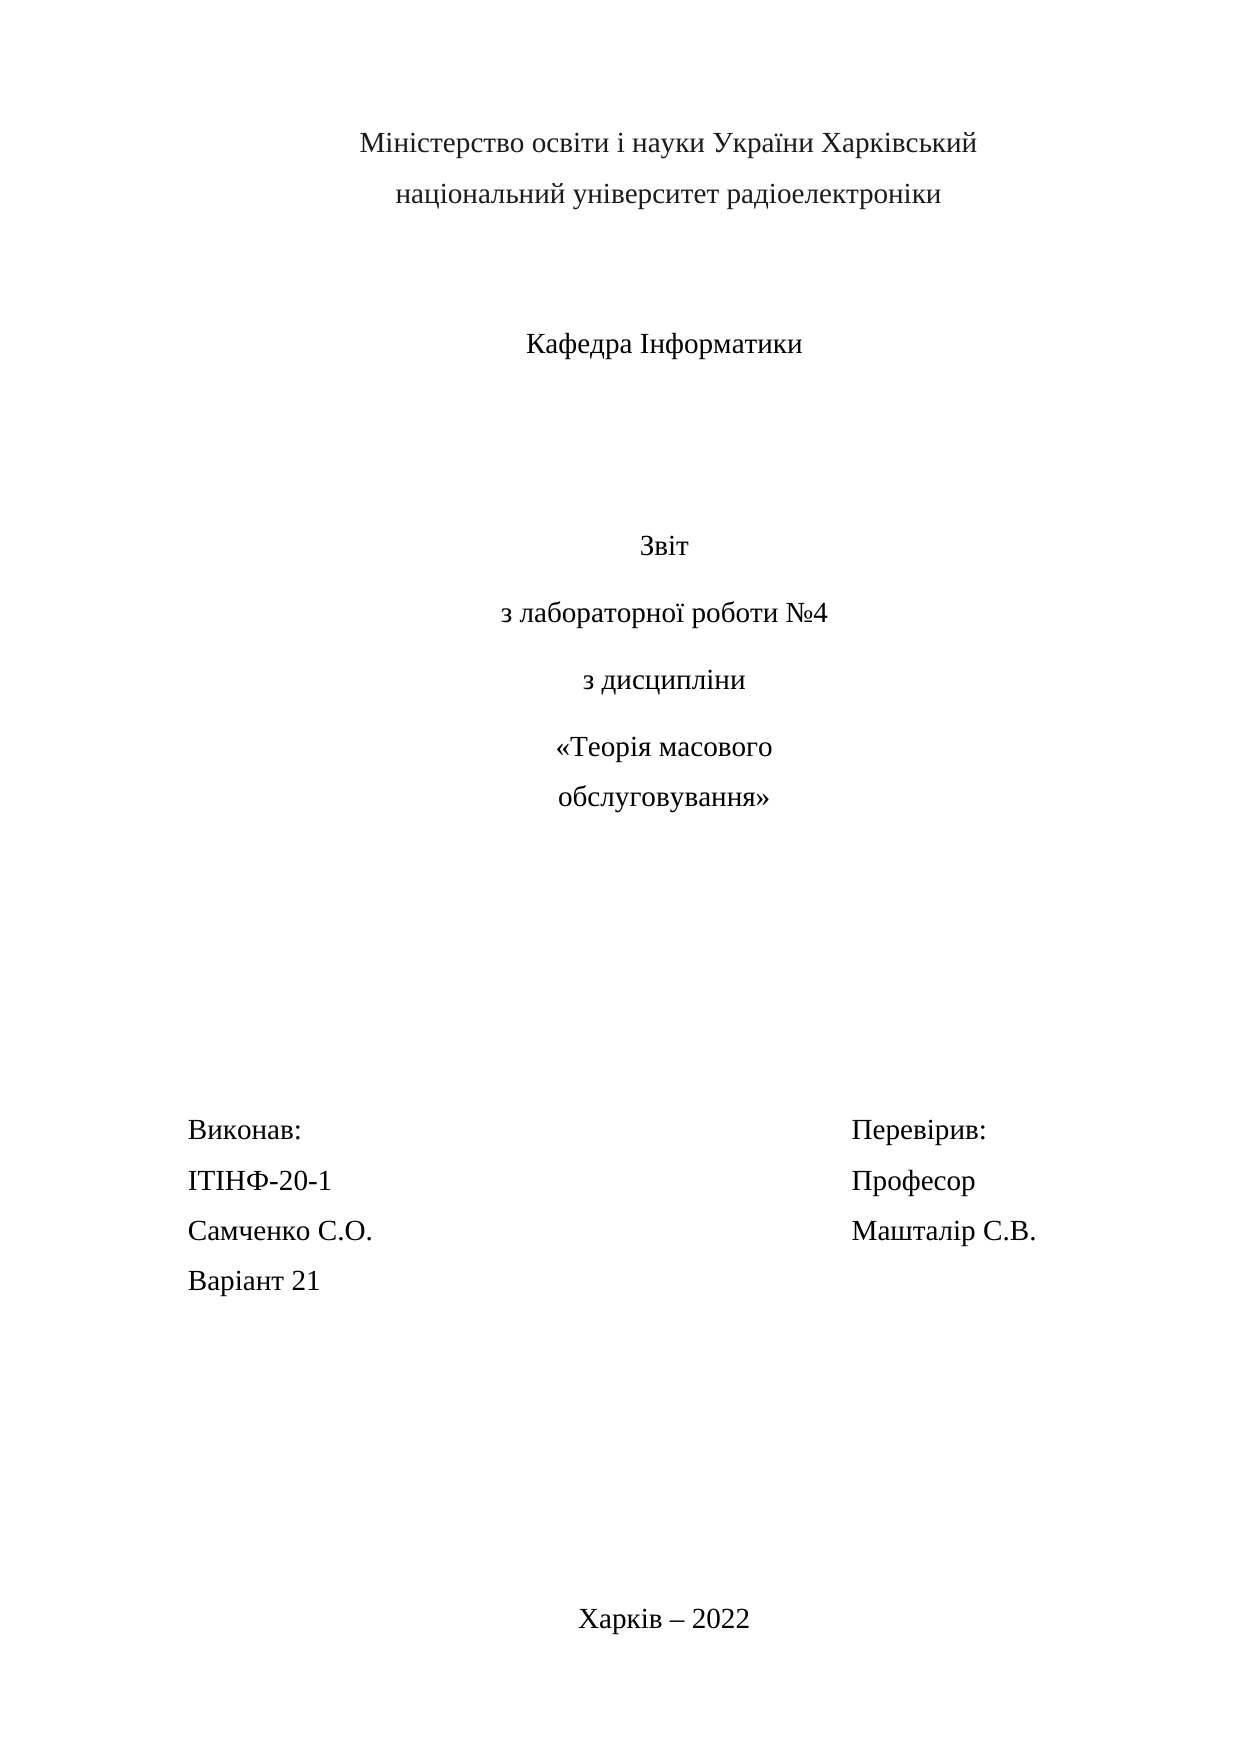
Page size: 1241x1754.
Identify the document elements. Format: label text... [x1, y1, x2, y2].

text Варіант 21 [188, 1263, 1152, 1297]
text з лабораторної роботи №4 [407, 595, 921, 628]
text Кафедра Інформатики [476, 326, 852, 360]
text з дисципліни [476, 662, 852, 696]
text ITIHФ-20-1 Професор [188, 1163, 1152, 1196]
text Звіт [476, 528, 852, 561]
text «Теорія масового обслуговування» [476, 729, 852, 813]
text Харків – 2022 [476, 1601, 852, 1634]
text Міністерство освіти і науки України Харківський національний університет радіоелектроніки [327, 125, 1010, 209]
text Виконав: Перевірив: [188, 1112, 1152, 1146]
text Самченко С.О. Машталір С.В. [188, 1213, 1152, 1247]
